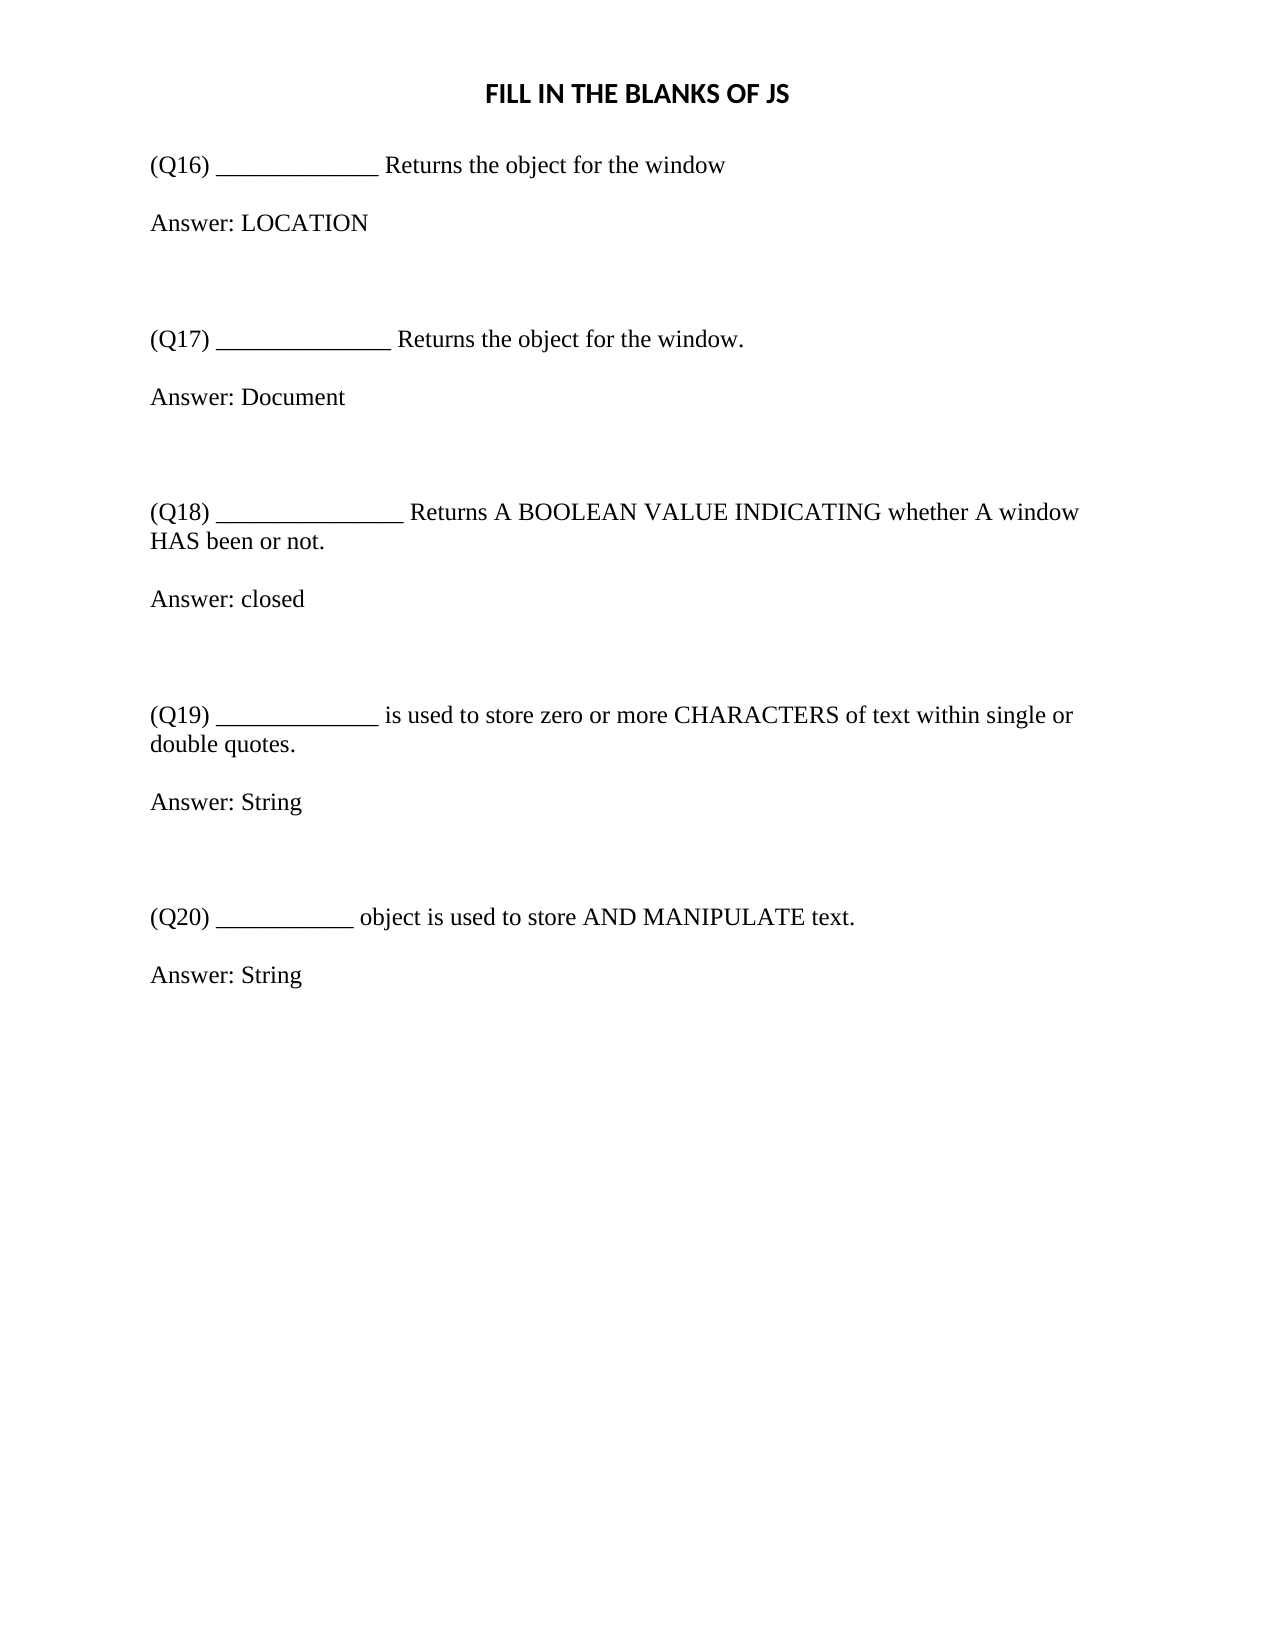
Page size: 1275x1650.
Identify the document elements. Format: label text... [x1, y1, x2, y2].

text (Q20) ___________ object is used to store AND MANIPULATE text. [150, 902, 1125, 931]
text (Q18) _______________ Returns A BOOLEAN VALUE INDICATING whether A window HAS been or not. [150, 497, 1125, 555]
text (Q17) ______________ Returns the object for the window. [150, 324, 1125, 352]
text Answer: String [150, 960, 1125, 989]
text (Q16) _____________ Returns the object for the window [150, 150, 1125, 179]
text Answer: String [150, 787, 1125, 815]
text Answer: LOCATION [150, 208, 1125, 237]
text (Q19) _____________ is used to store zero or more CHARACTERS of text within single or double quotes. [150, 700, 1125, 757]
text Answer: Document [150, 382, 1125, 410]
text Answer: closed [150, 584, 1125, 613]
